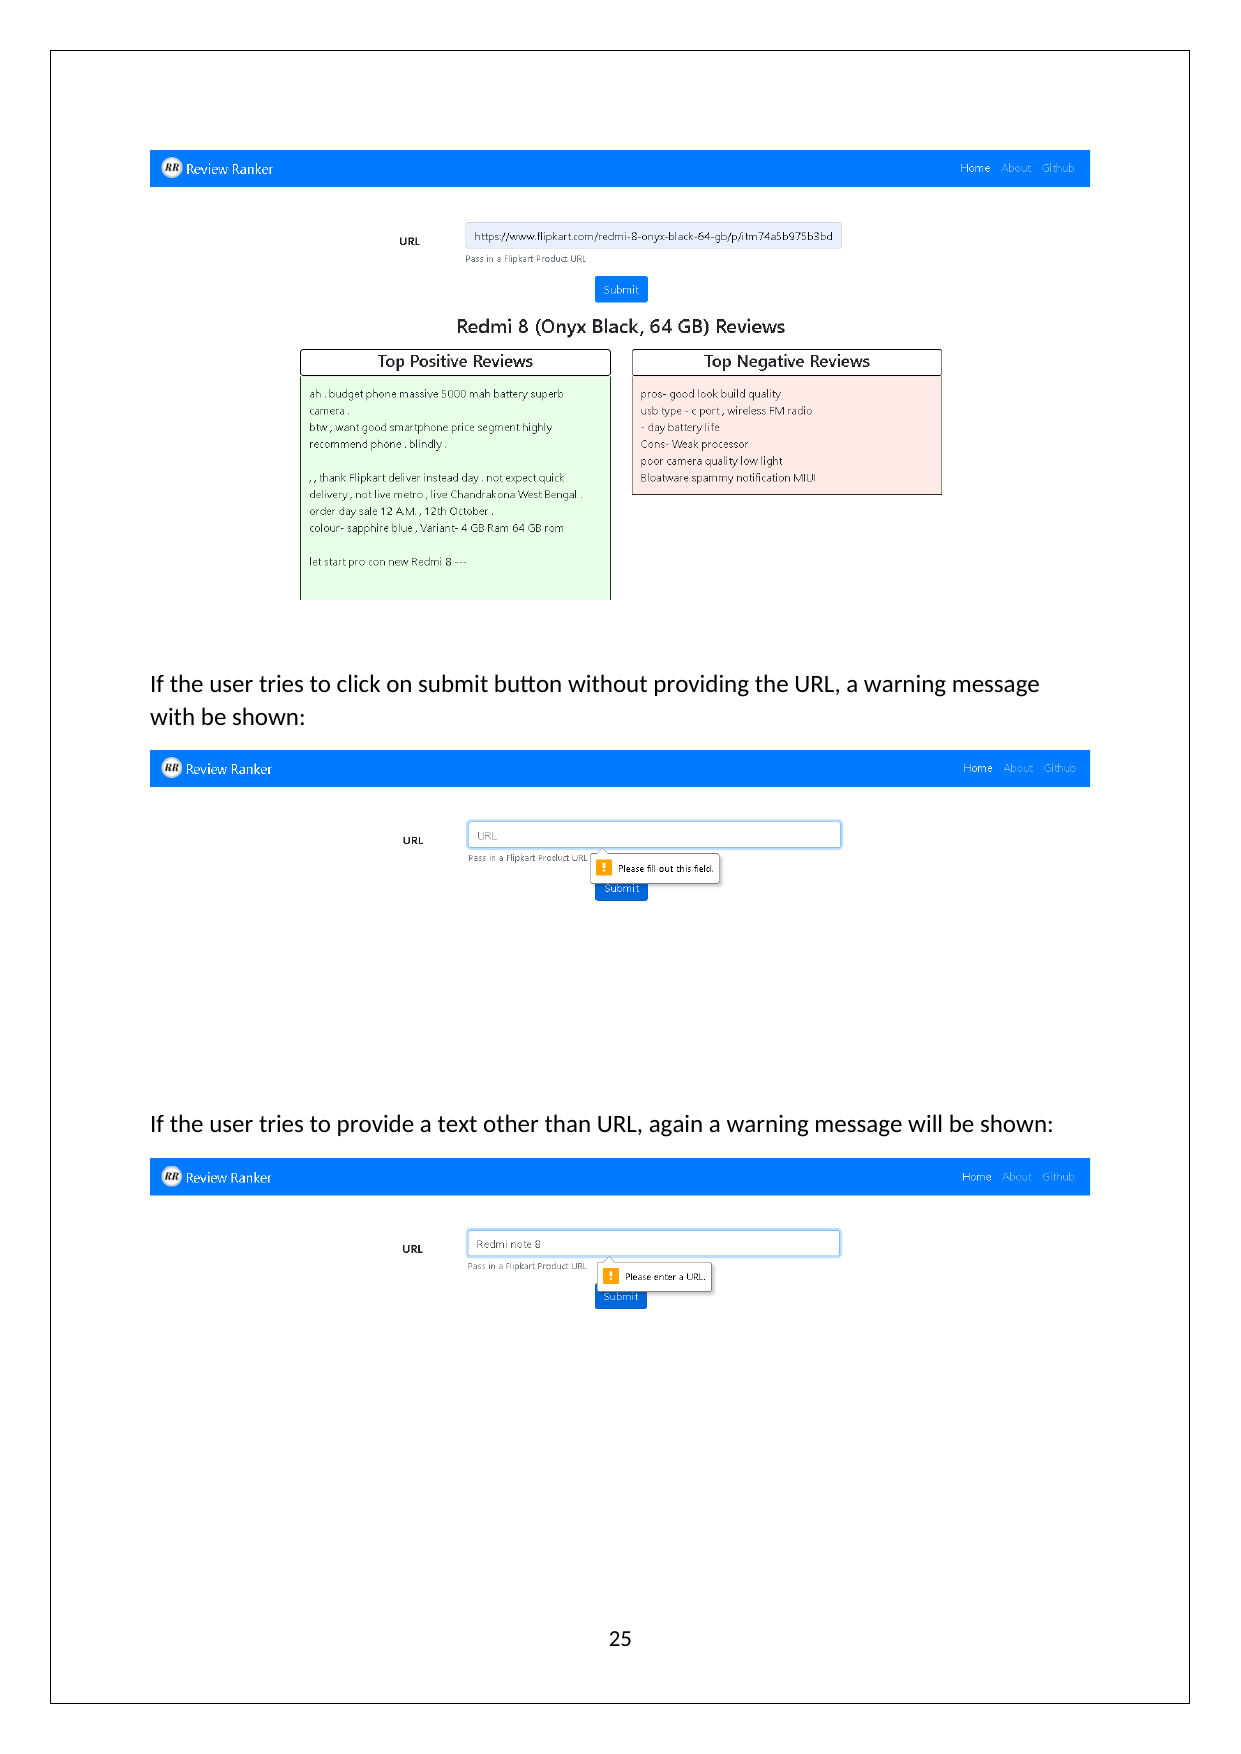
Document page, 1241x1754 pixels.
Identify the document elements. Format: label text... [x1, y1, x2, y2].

picture [150, 150, 1091, 600]
picture [150, 1158, 1091, 1557]
text If the user tries to click on submit button without providing the URL, a warning message with be shown: [150, 668, 1090, 731]
picture [150, 750, 1091, 1090]
text If the user tries to provide a text other than URL, again a warning message will be shown: [150, 1108, 1090, 1139]
